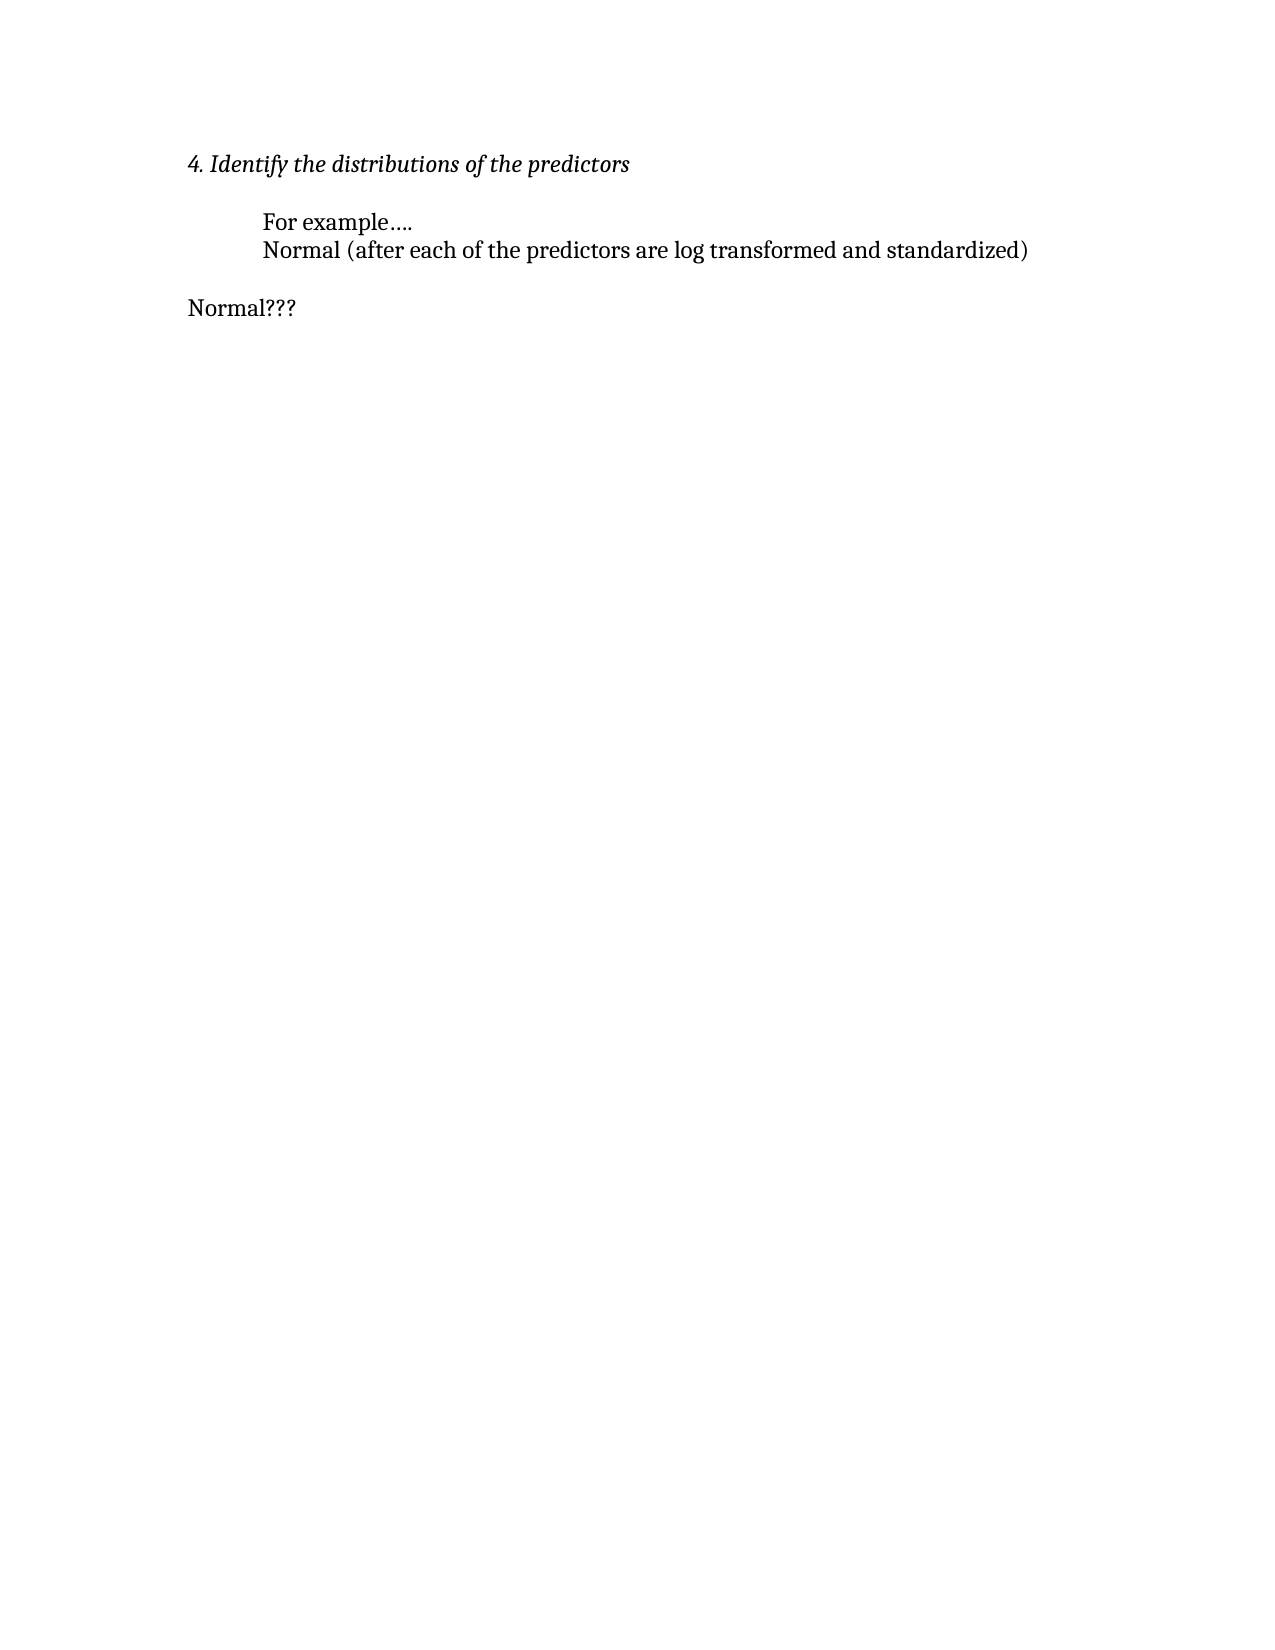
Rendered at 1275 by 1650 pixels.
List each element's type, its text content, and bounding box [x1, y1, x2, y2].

text For example…. [187, 207, 1087, 236]
text Normal (after each of the predictors are log transformed and standardized) [187, 236, 1087, 265]
text 4. Identify the distributions of the predictors [187, 150, 1087, 179]
text Normal??? [187, 294, 1087, 322]
